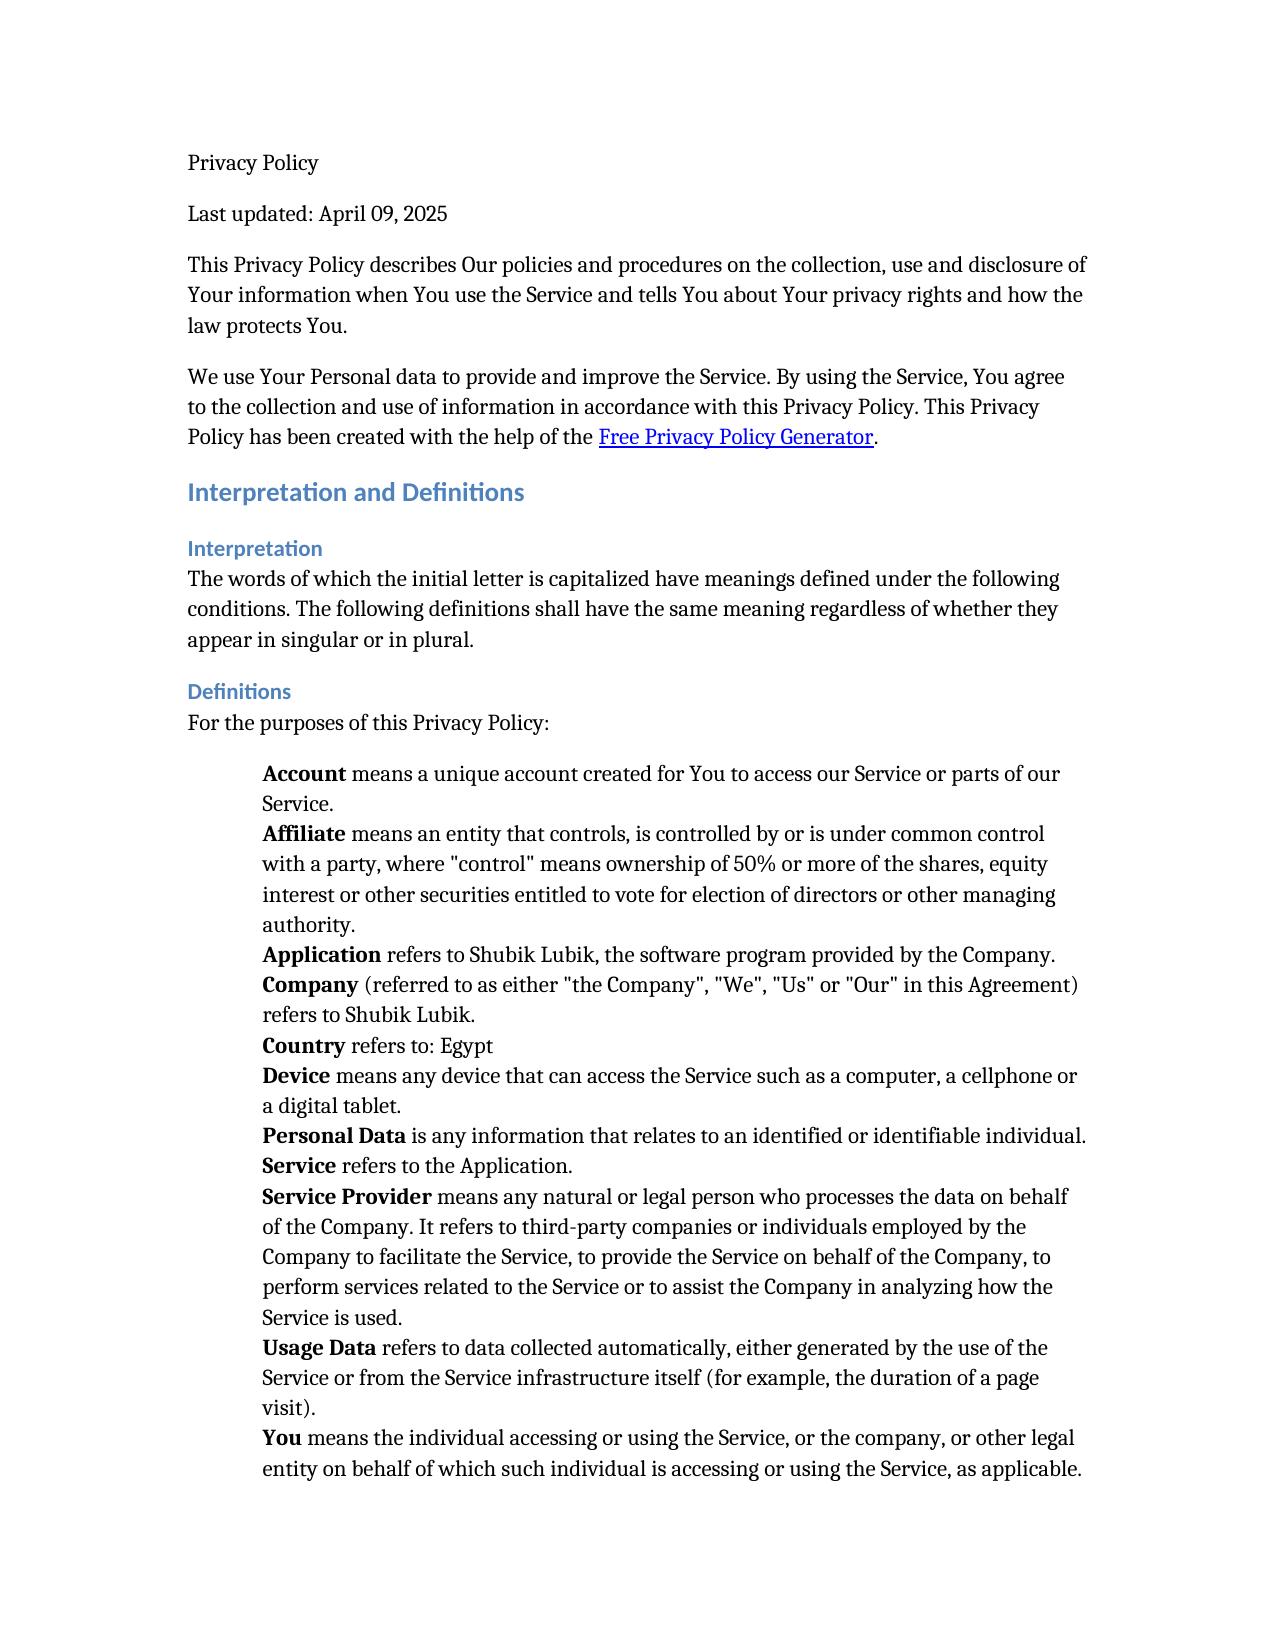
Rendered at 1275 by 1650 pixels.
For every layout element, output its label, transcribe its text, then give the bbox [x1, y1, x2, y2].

text Privacy Policy [187, 150, 1087, 176]
list Affiliate means an entity that controls, is controlled by or is under common control with a party, where "control" means ownership of 50% or more of the shares, equity interest or other securities entitled to vote for election of directors or other managing authority. [262, 821, 1087, 938]
list Account means a unique account created for You to access our Service or parts of our Service. [262, 761, 1087, 817]
list Device means any device that can access the Service such as a computer, a cellphone or a digital tablet. [262, 1063, 1087, 1119]
list Application refers to Shubik Lubik, the software program provided by the Company. [262, 942, 1087, 968]
list Service Provider means any natural or legal person who processes the data on behalf of the Company. It refers to third-party companies or individuals employed by the Company to facilitate the Service, to provide the Service on behalf of the Company, to perform services related to the Service or to assist the Company in analyzing how the Service is used. [262, 1183, 1087, 1331]
list Usage Data refers to data collected automatically, either generated by the use of the Service or from the Service infrastructure itself (for example, the duration of a page visit). [262, 1334, 1087, 1421]
text This Privacy Policy describes Our policies and procedures on the collection, use and disclosure of Your information when You use the Service and tells You about Your privacy rights and how the law protects You. [187, 252, 1087, 339]
subtitle Definitions [187, 677, 1087, 705]
list Personal Data is any information that relates to an identified or identifiable individual. [262, 1123, 1087, 1149]
text The words of which the initial letter is capitalized have meanings defined under the following conditions. The following definitions shall have the same meaning regardless of whether they appear in singular or in plural. [187, 566, 1087, 653]
list Service refers to the Application. [262, 1153, 1087, 1180]
list Company (referred to as either "the Company", "We", "Us" or "Our" in this Agreement) refers to Shubik Lubik. [262, 972, 1087, 1029]
list Country refers to: Egypt [262, 1032, 1087, 1059]
text Last updated: April 09, 2025 [187, 201, 1087, 227]
subtitle Interpretation and Definitions [187, 475, 1087, 508]
text We use Your Personal data to provide and improve the Service. By using the Service, You agree to the collection and use of information in accordance with this Privacy Policy. This Privacy Policy has been created with the help of the Free Privacy Policy Generator. [187, 363, 1087, 450]
subtitle Interpretation [187, 534, 1087, 562]
text For the purposes of this Privacy Policy: [187, 709, 1087, 736]
list You means the individual accessing or using the Service, or the company, or other legal entity on behalf of which such individual is accessing or using the Service, as applicable. [262, 1425, 1087, 1482]
